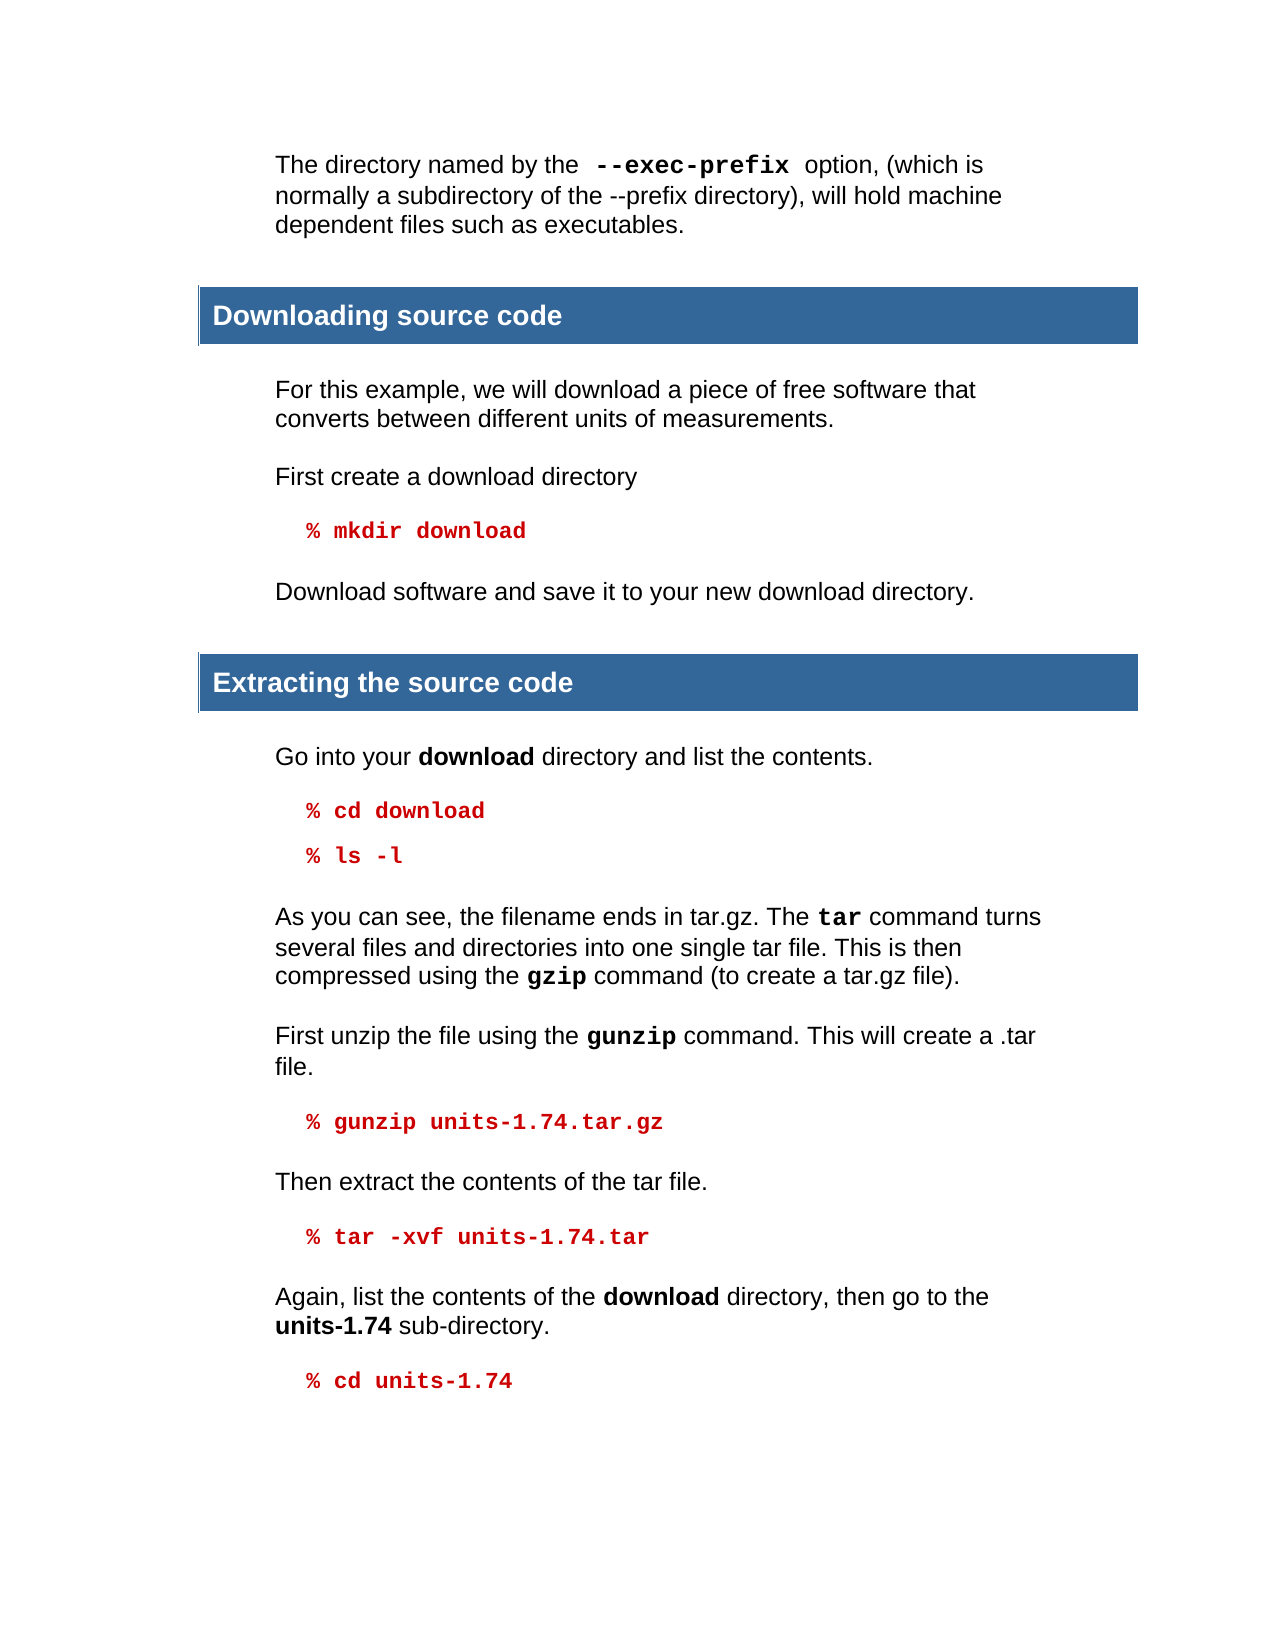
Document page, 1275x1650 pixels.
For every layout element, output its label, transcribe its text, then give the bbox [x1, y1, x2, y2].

text For this example, we will download a piece of free software that converts between different units of measurements. [275, 375, 1062, 432]
text % ls -l [306, 844, 1062, 870]
text The directory named by the --exec-prefix option, (which is normally a subdirectory of the --prefix directory), will hold machine dependent files such as executables. [275, 150, 1062, 238]
subtitle Extracting the source code [200, 654, 1138, 711]
text % tar -xvf units-1.74.tar [306, 1225, 1062, 1251]
text As you can see, the filename ends in tar.gz. The tar command turns several files and directories into one single tar file. This is then compressed using the gzip command (to create a tar.gz file). [275, 902, 1062, 992]
subtitle Downloading source code [200, 287, 1138, 344]
text % cd units-1.74 [306, 1369, 1062, 1395]
text Then extract the contents of the tar file. [275, 1167, 1062, 1196]
text First create a download directory [275, 462, 1062, 490]
text % mkdir download [306, 519, 1062, 546]
text % gunzip units-1.74.tar.gz [306, 1110, 1062, 1136]
text Again, list the contents of the download directory, then go to the units-1.74 sub-directory. [275, 1282, 1062, 1340]
text Go into your download directory and list the contents. [275, 742, 1062, 771]
text First unzip the file using the gunzip command. This will create a .tar file. [275, 1021, 1062, 1081]
text Download software and save it to your new download directory. [275, 577, 1062, 605]
text % cd download [306, 800, 1062, 826]
